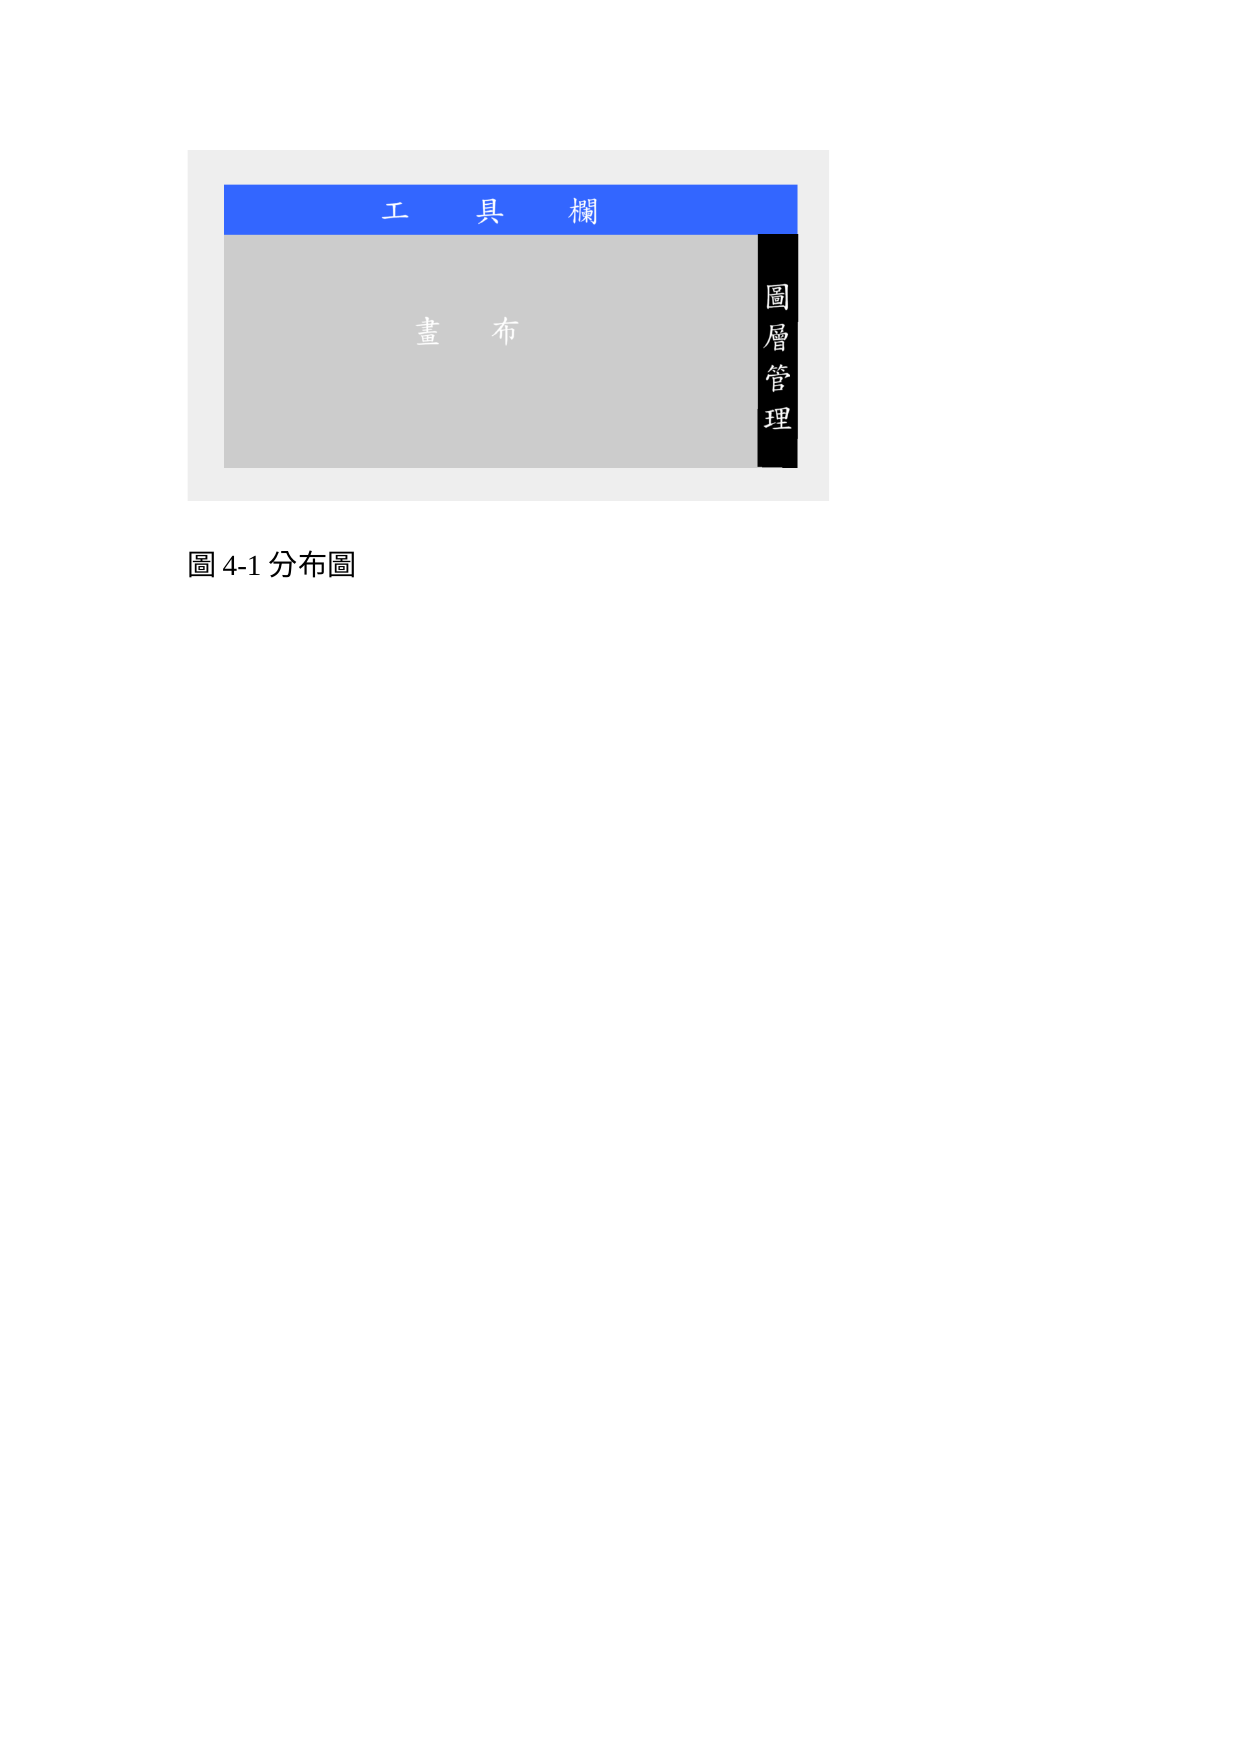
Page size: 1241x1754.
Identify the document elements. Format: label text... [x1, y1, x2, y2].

text 圖4-1 分布圖 [187, 525, 1053, 600]
picture [187, 150, 830, 501]
